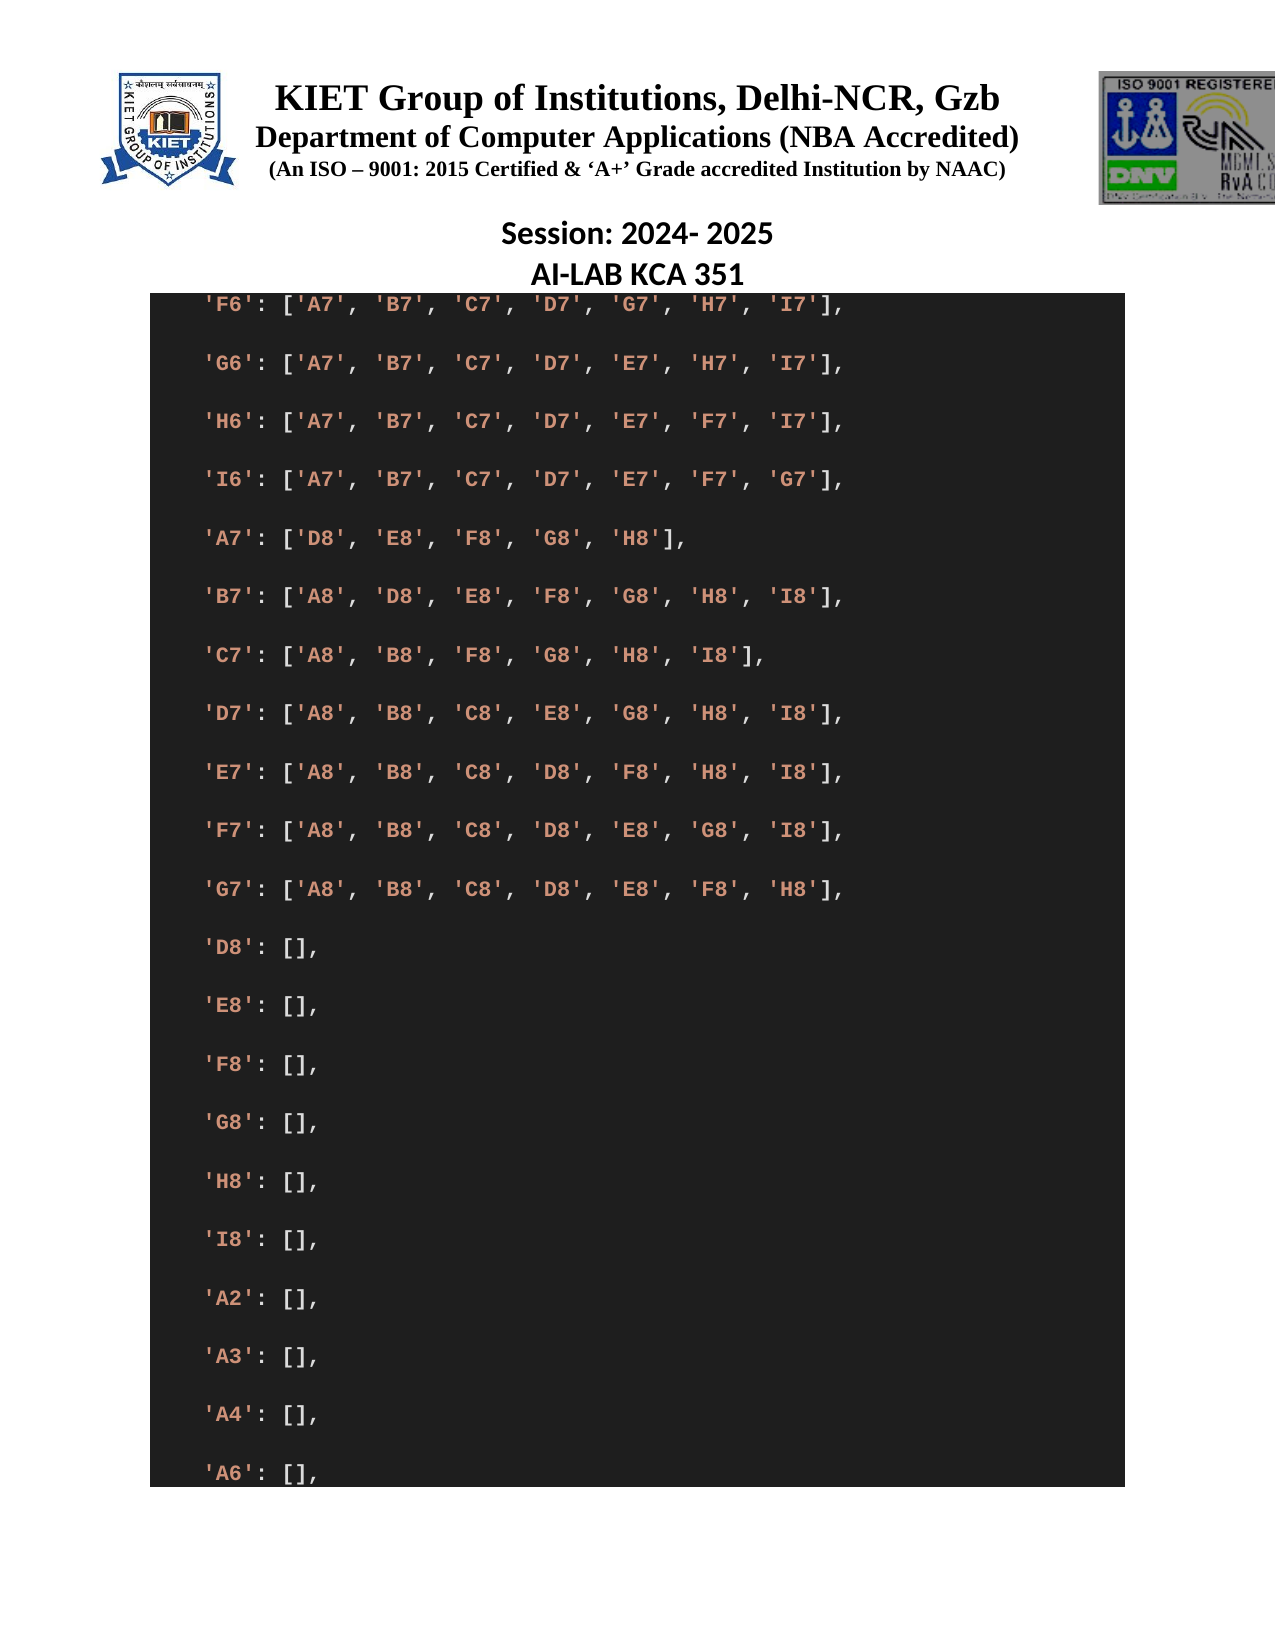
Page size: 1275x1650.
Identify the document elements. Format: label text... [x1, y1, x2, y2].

text 'E7': ['A8', 'B8', 'C8', 'D8', 'F8', 'H8', 'I8'], [150, 761, 1125, 786]
text 'A3': [], [150, 1345, 1125, 1370]
text 'H6': ['A7', 'B7', 'C7', 'D7', 'E7', 'F7', 'I7'], [150, 410, 1125, 435]
picture [1098, 71, 1275, 205]
text 'D8': [], [150, 936, 1125, 961]
text 'F7': ['A8', 'B8', 'C8', 'D8', 'E8', 'G8', 'I8'], [150, 819, 1125, 844]
text 'D7': ['A8', 'B8', 'C8', 'E8', 'G8', 'H8', 'I8'], [150, 702, 1125, 727]
text 'G7': ['A8', 'B8', 'C8', 'D8', 'E8', 'F8', 'H8'], [150, 878, 1125, 902]
text 'E8': [], [150, 994, 1125, 1019]
text 'A6': [], [150, 1462, 1125, 1487]
text 'A4': [], [150, 1404, 1125, 1428]
text 'B7': ['A8', 'D8', 'E8', 'F8', 'G8', 'H8', 'I8'], [150, 586, 1125, 610]
text 'A7': ['D8', 'E8', 'F8', 'G8', 'H8'], [150, 527, 1125, 552]
text 'F8': [], [150, 1053, 1125, 1078]
text 'G8': [], [150, 1111, 1125, 1136]
text 'G6': ['A7', 'B7', 'C7', 'D7', 'E7', 'H7', 'I7'], [150, 352, 1125, 377]
text 'C7': ['A8', 'B8', 'F8', 'G8', 'H8', 'I8'], [150, 644, 1125, 669]
text 'I6': ['A7', 'B7', 'C7', 'D7', 'E7', 'F7', 'G7'], [150, 469, 1125, 493]
text 'H8': [], [150, 1170, 1125, 1195]
text 'A2': [], [150, 1287, 1125, 1312]
text 'F6': ['A7', 'B7', 'C7', 'D7', 'G7', 'H7', 'I7'], [150, 293, 1125, 318]
text 'I8': [], [150, 1228, 1125, 1253]
picture [88, 59, 247, 205]
